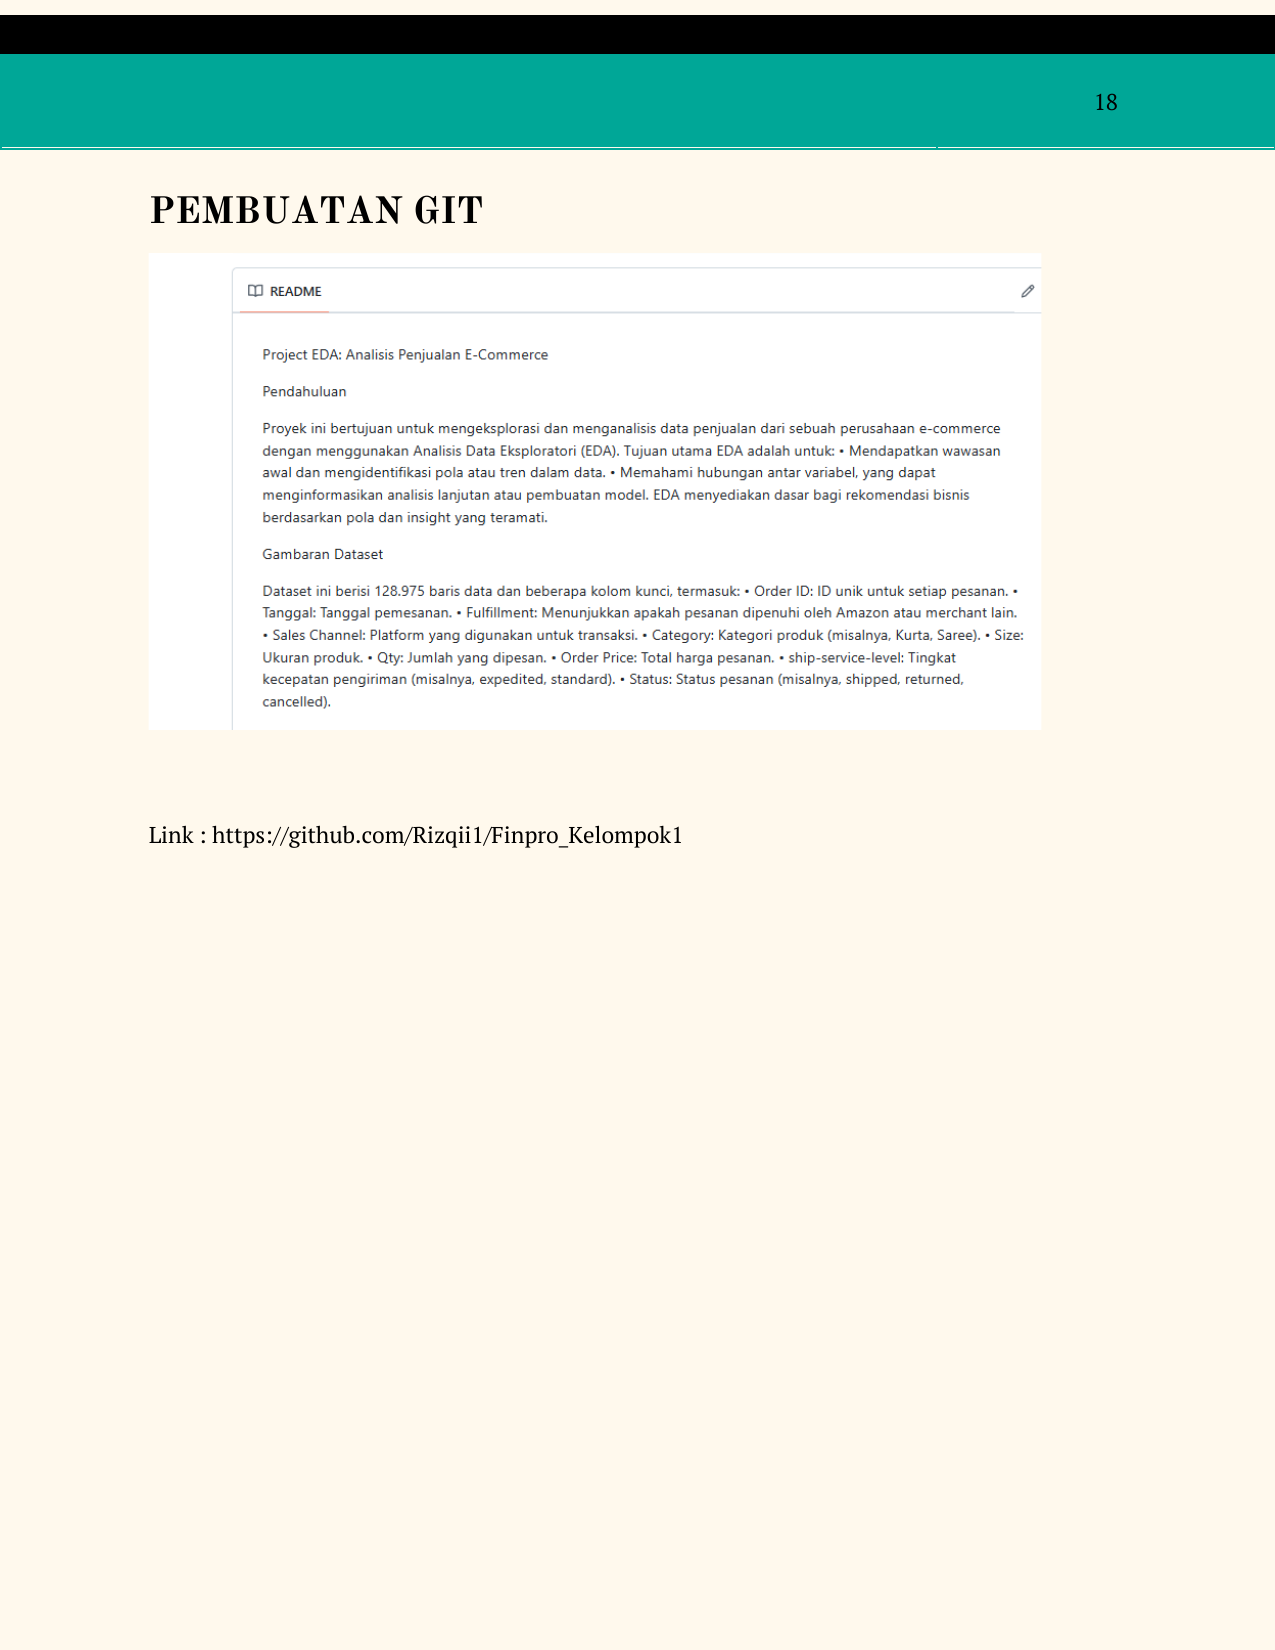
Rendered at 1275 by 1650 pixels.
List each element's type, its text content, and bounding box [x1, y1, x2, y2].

text Link : https://github.com/Rizqii1/Finpro_Kelompok1 [148, 820, 1127, 850]
subtitle PEMBUATAN GIT [148, 186, 1127, 232]
picture [148, 253, 1042, 730]
